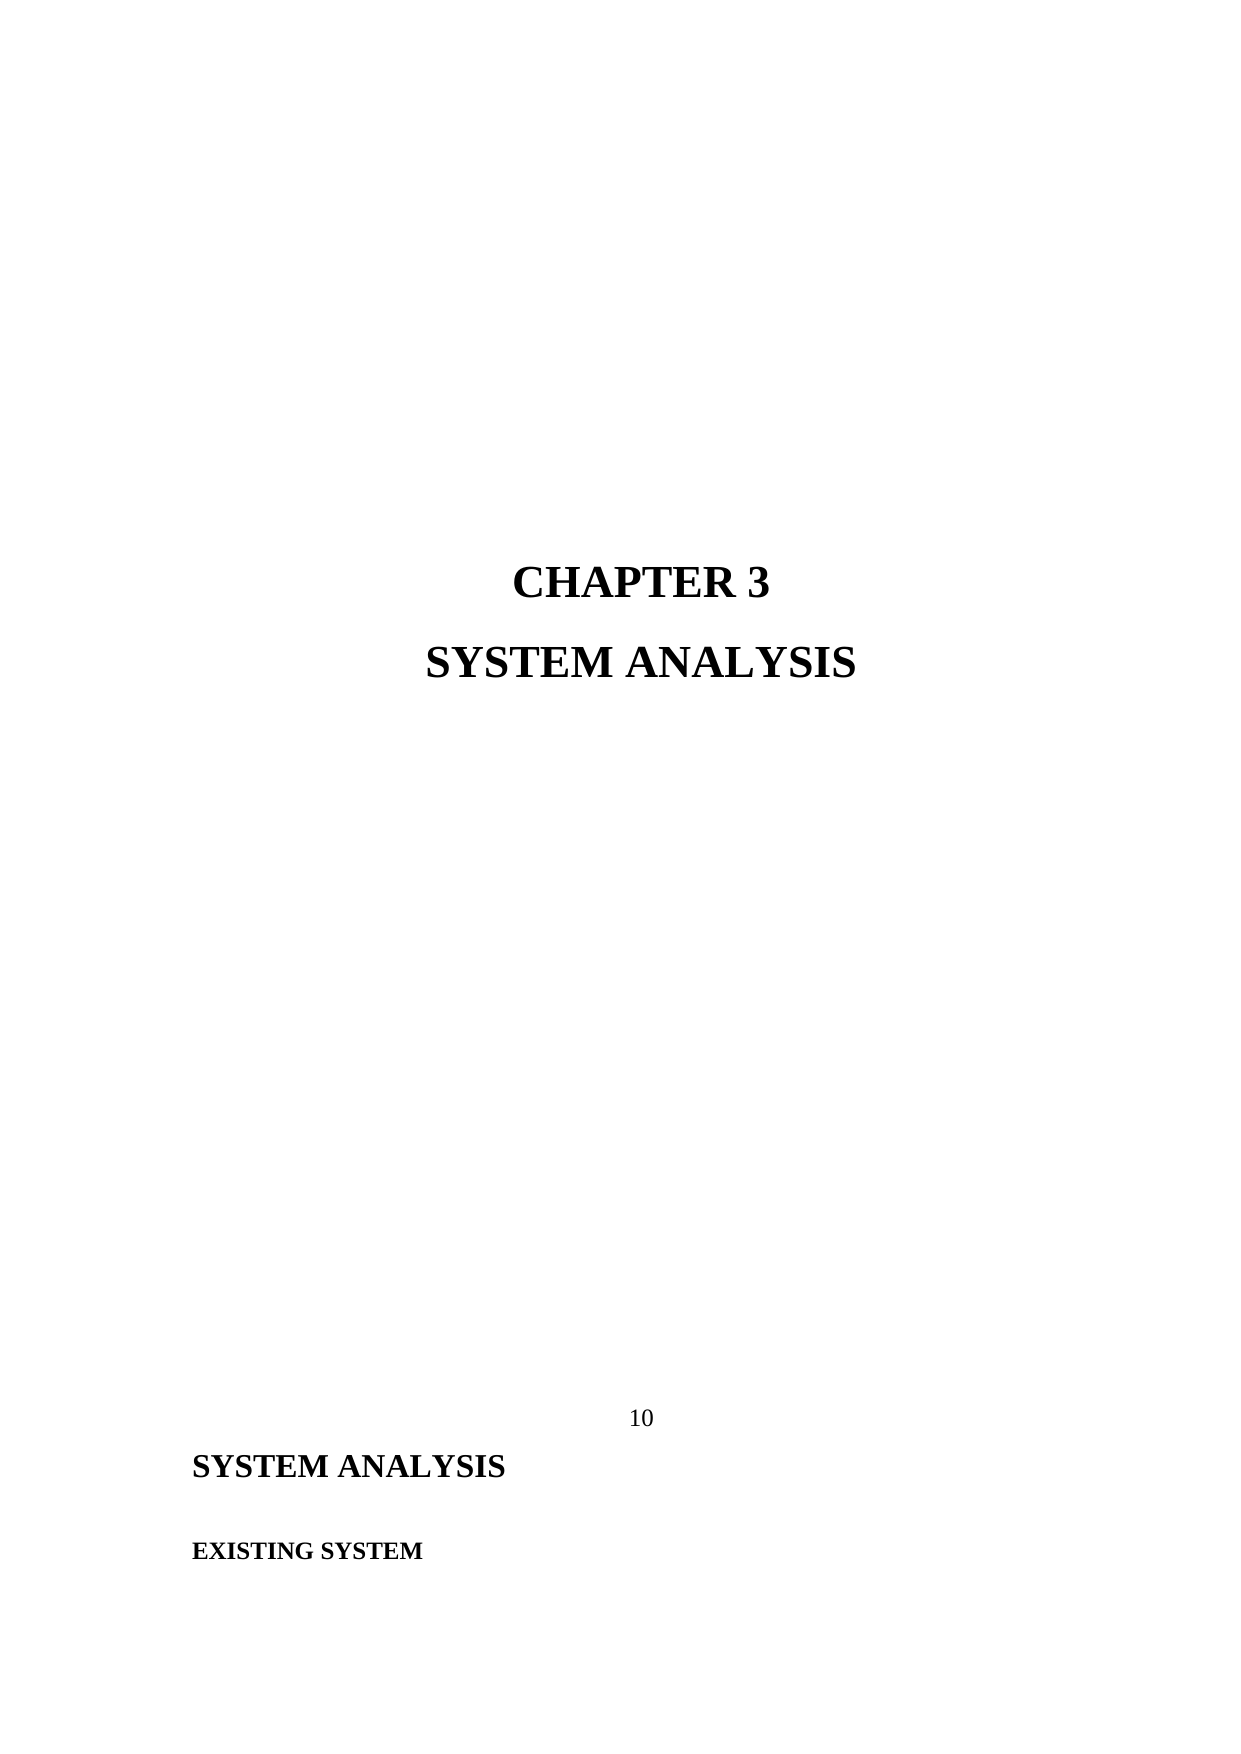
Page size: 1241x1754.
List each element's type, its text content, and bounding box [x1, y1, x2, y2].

text SYSTEM ANALYSIS [192, 1446, 1090, 1484]
text 10 [192, 1403, 1090, 1432]
text EXISTING SYSTEM [192, 1536, 1090, 1565]
text CHAPTER 3 [192, 554, 1090, 607]
text SYSTEM ANALYSIS [192, 635, 1090, 688]
